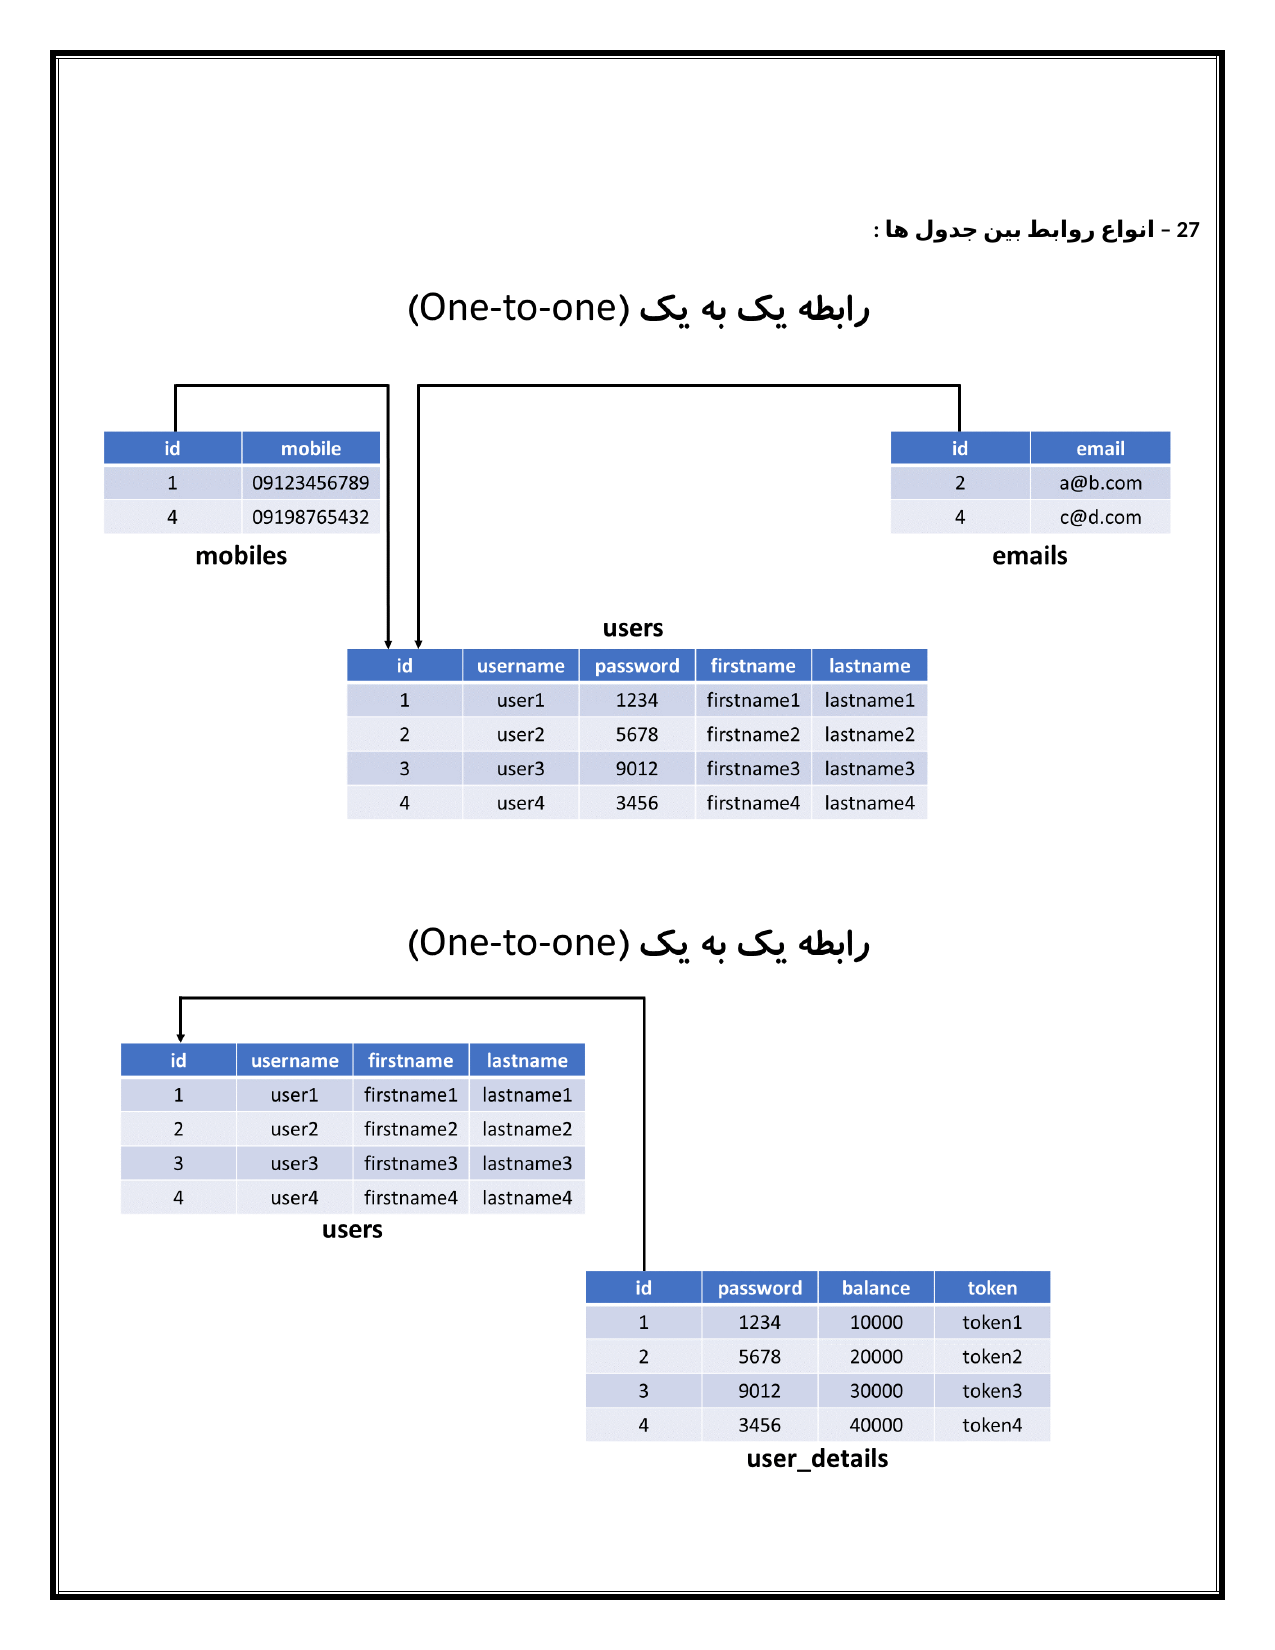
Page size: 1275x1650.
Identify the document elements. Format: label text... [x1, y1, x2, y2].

picture [75, 897, 1199, 1531]
text 27 – انواع روابط بین جدول ها : [75, 216, 1200, 244]
picture [75, 262, 1199, 896]
